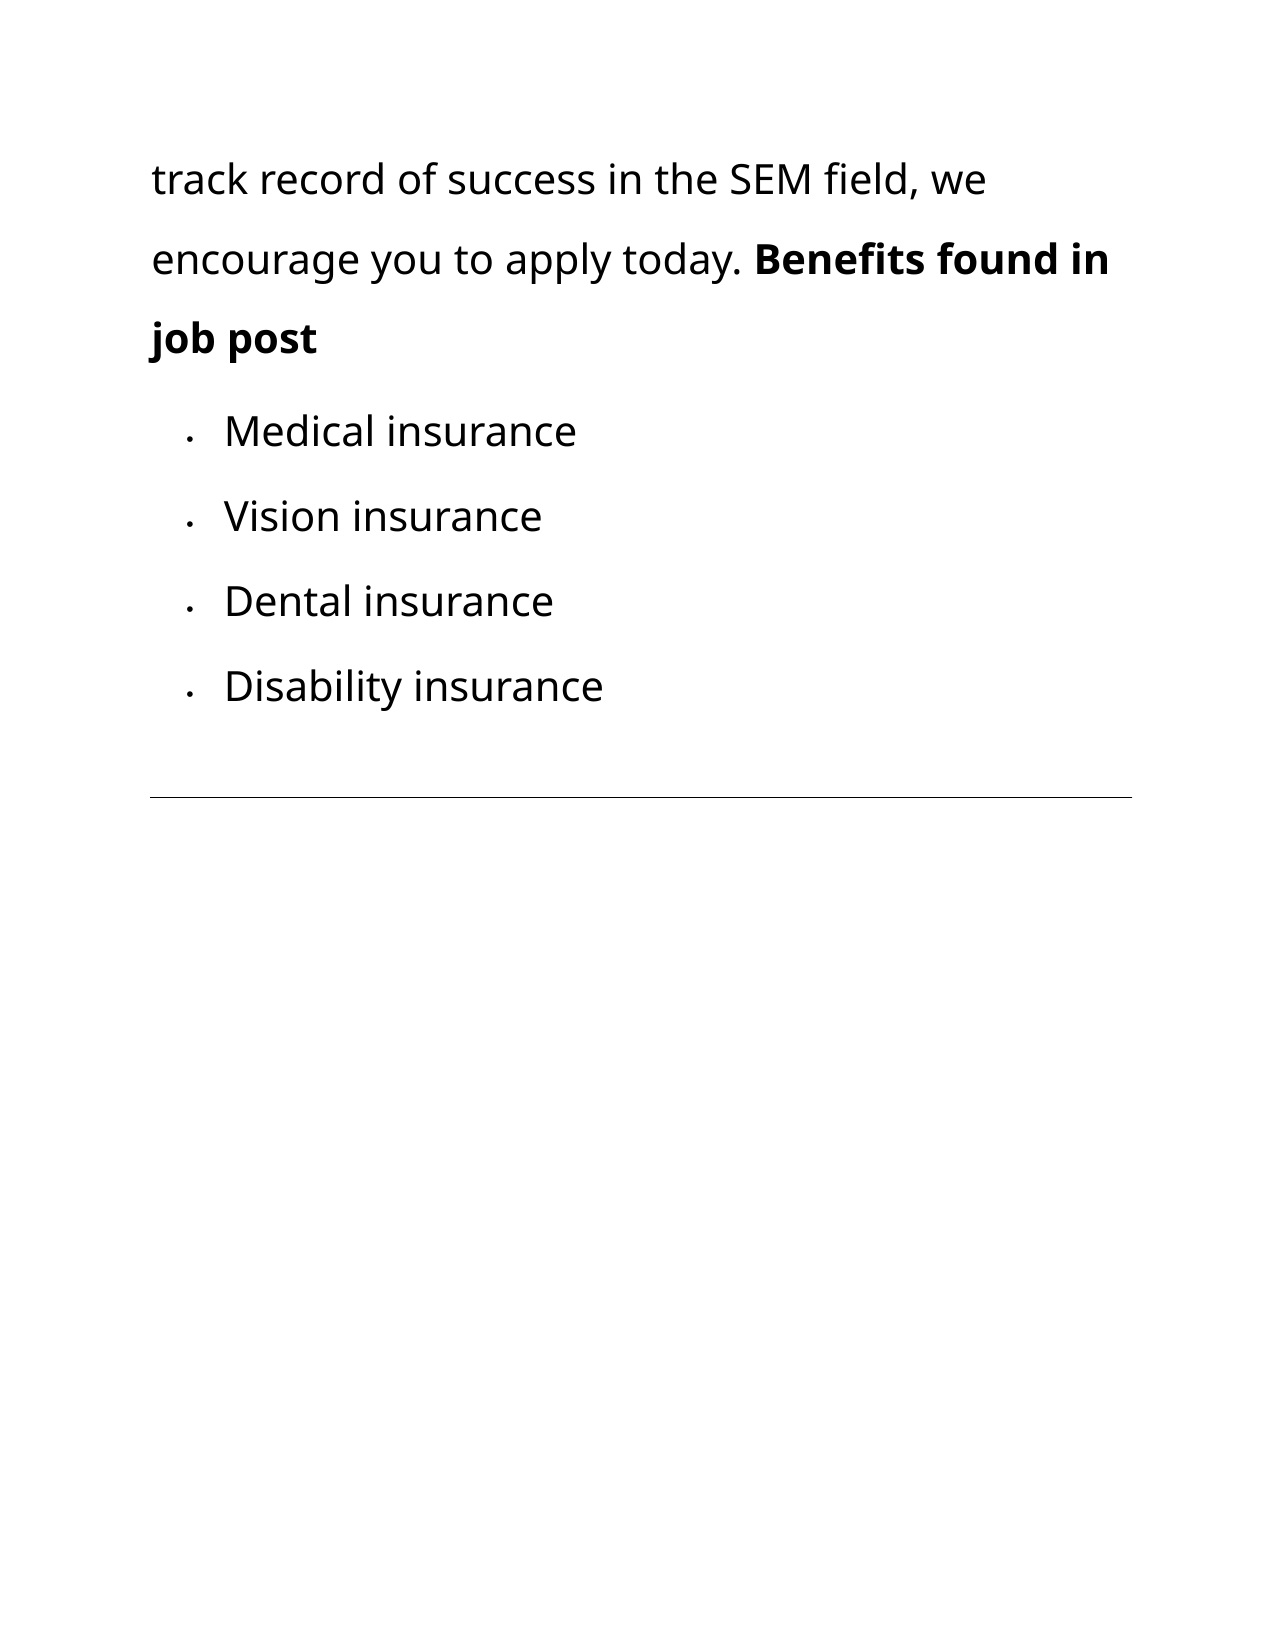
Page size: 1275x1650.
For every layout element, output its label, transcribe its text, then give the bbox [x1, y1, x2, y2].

list Medical insurance [186, 402, 1125, 458]
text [150, 150, 1125, 366]
list Disability insurance [186, 657, 1125, 713]
list Dental insurance [186, 572, 1125, 628]
list Vision insurance [186, 487, 1125, 543]
